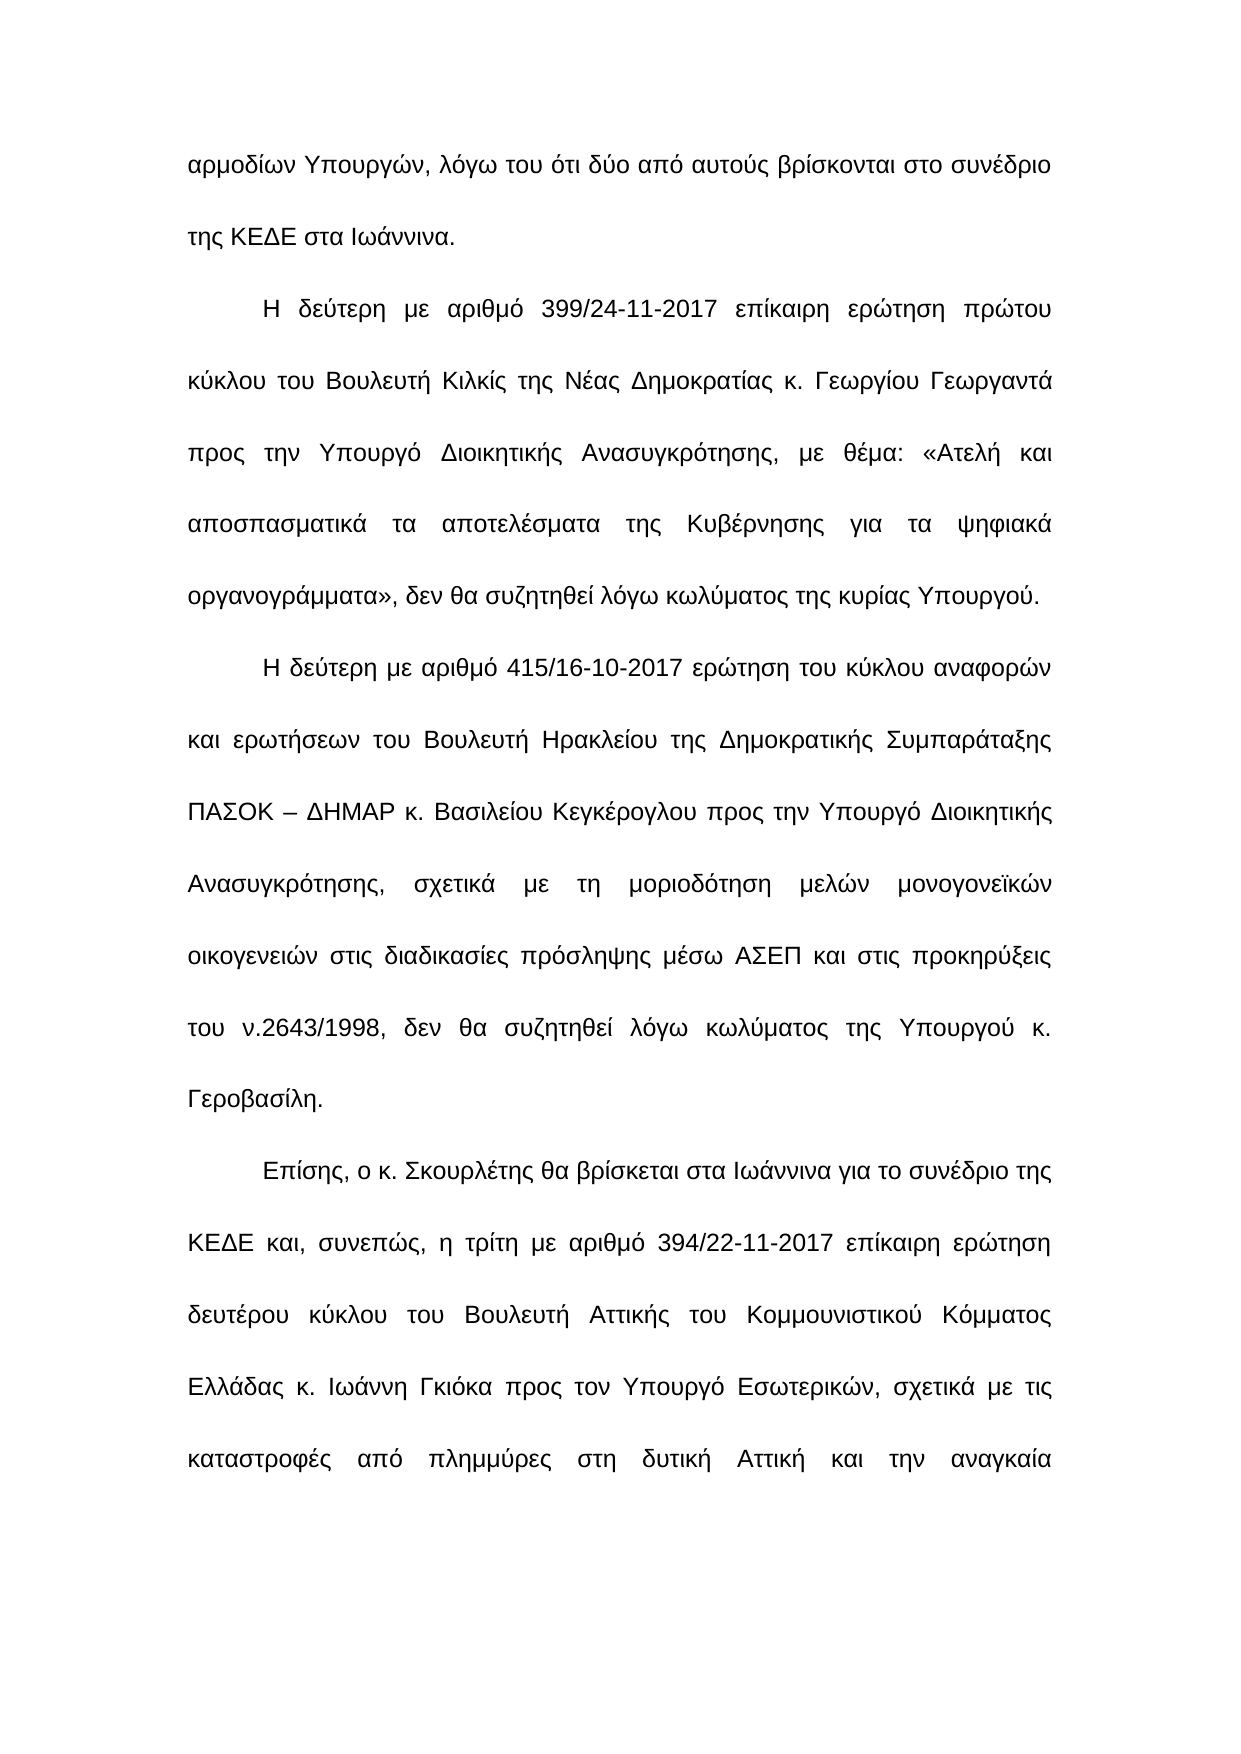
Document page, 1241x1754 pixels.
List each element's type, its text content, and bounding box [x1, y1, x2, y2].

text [187, 1156, 1053, 1472]
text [187, 150, 1053, 251]
text Η δεύτερη με αριθμό 415/16-10-2017 ερώτηση του κύκλου αναφορών και ερωτήσεων του Βουλευτή Ηρακλείου της Δημοκρατικής Συμπαράταξης ΠΑΣΟΚ – ΔΗΜΑΡ κ. Βασιλείου Κεγκέρογλου προς την Υπουργό Διοικητικής Ανασυγκρότησης, σχετικά με τη μοριοδότηση μελών μονογονεϊκών οικογενειών στις διαδικασίες πρόσληψης μέσω ΑΣΕΠ και στις προκηρύξεις του ν.2643/1998, δεν θα συζητηθεί λόγω κωλύματος της Υπουργού κ. Γεροβασίλη. [187, 653, 1053, 1113]
text Η δεύτερη με αριθμό 399/24-11-2017 επίκαιρη ερώτηση πρώτου κύκλου του Βουλευτή Κιλκίς της Νέας Δημοκρατίας κ. Γεωργίου Γεωργαντά προς την Υπουργό Διοικητικής Ανασυγκρότησης, με θέμα: «Ατελή και αποσπασματικά τα αποτελέσματα της Κυβέρνησης για τα ψηφιακά οργανογράμματα», δεν θα συζητηθεί λόγω κωλύματος της κυρίας Υπουργού. [187, 294, 1053, 610]
